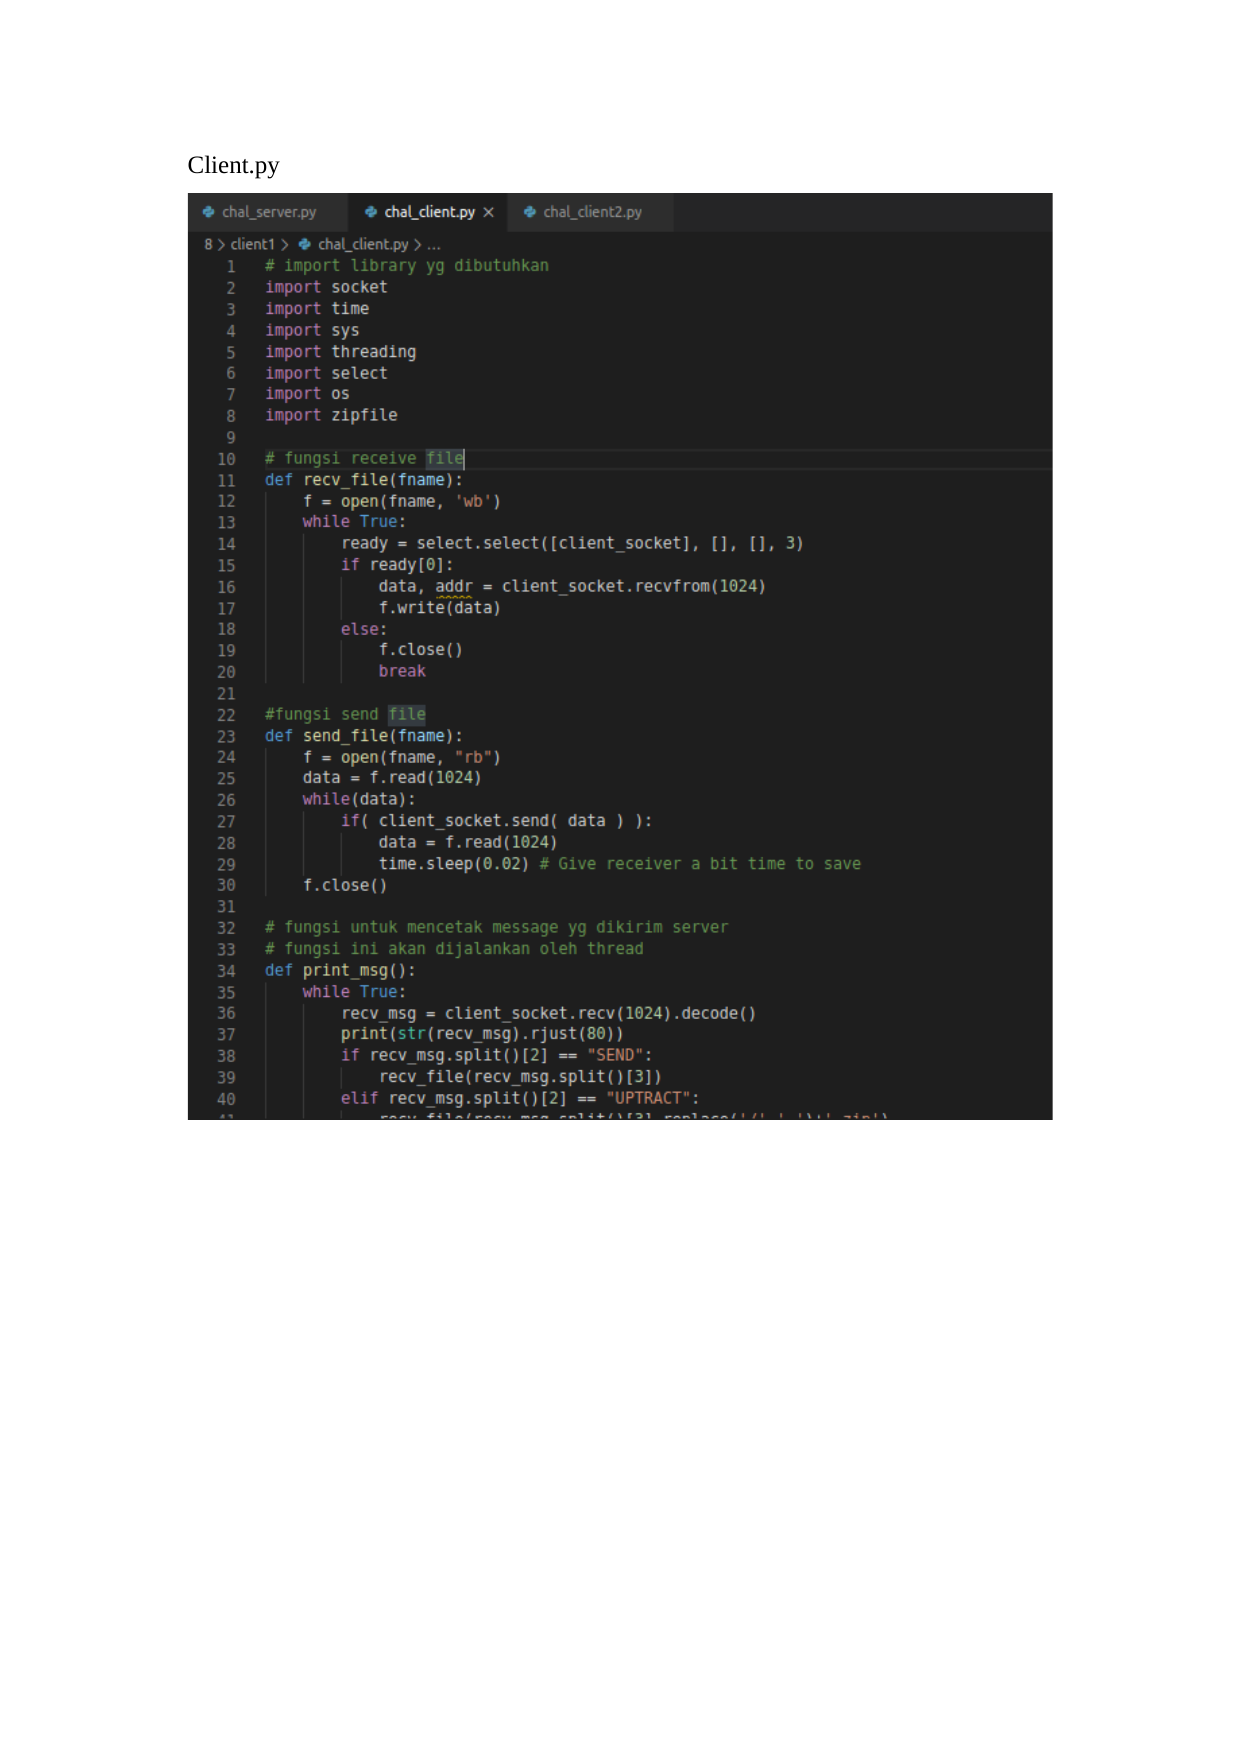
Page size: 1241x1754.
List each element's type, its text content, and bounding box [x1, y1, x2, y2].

list Client.py [187, 150, 1053, 179]
picture [187, 193, 1053, 1120]
